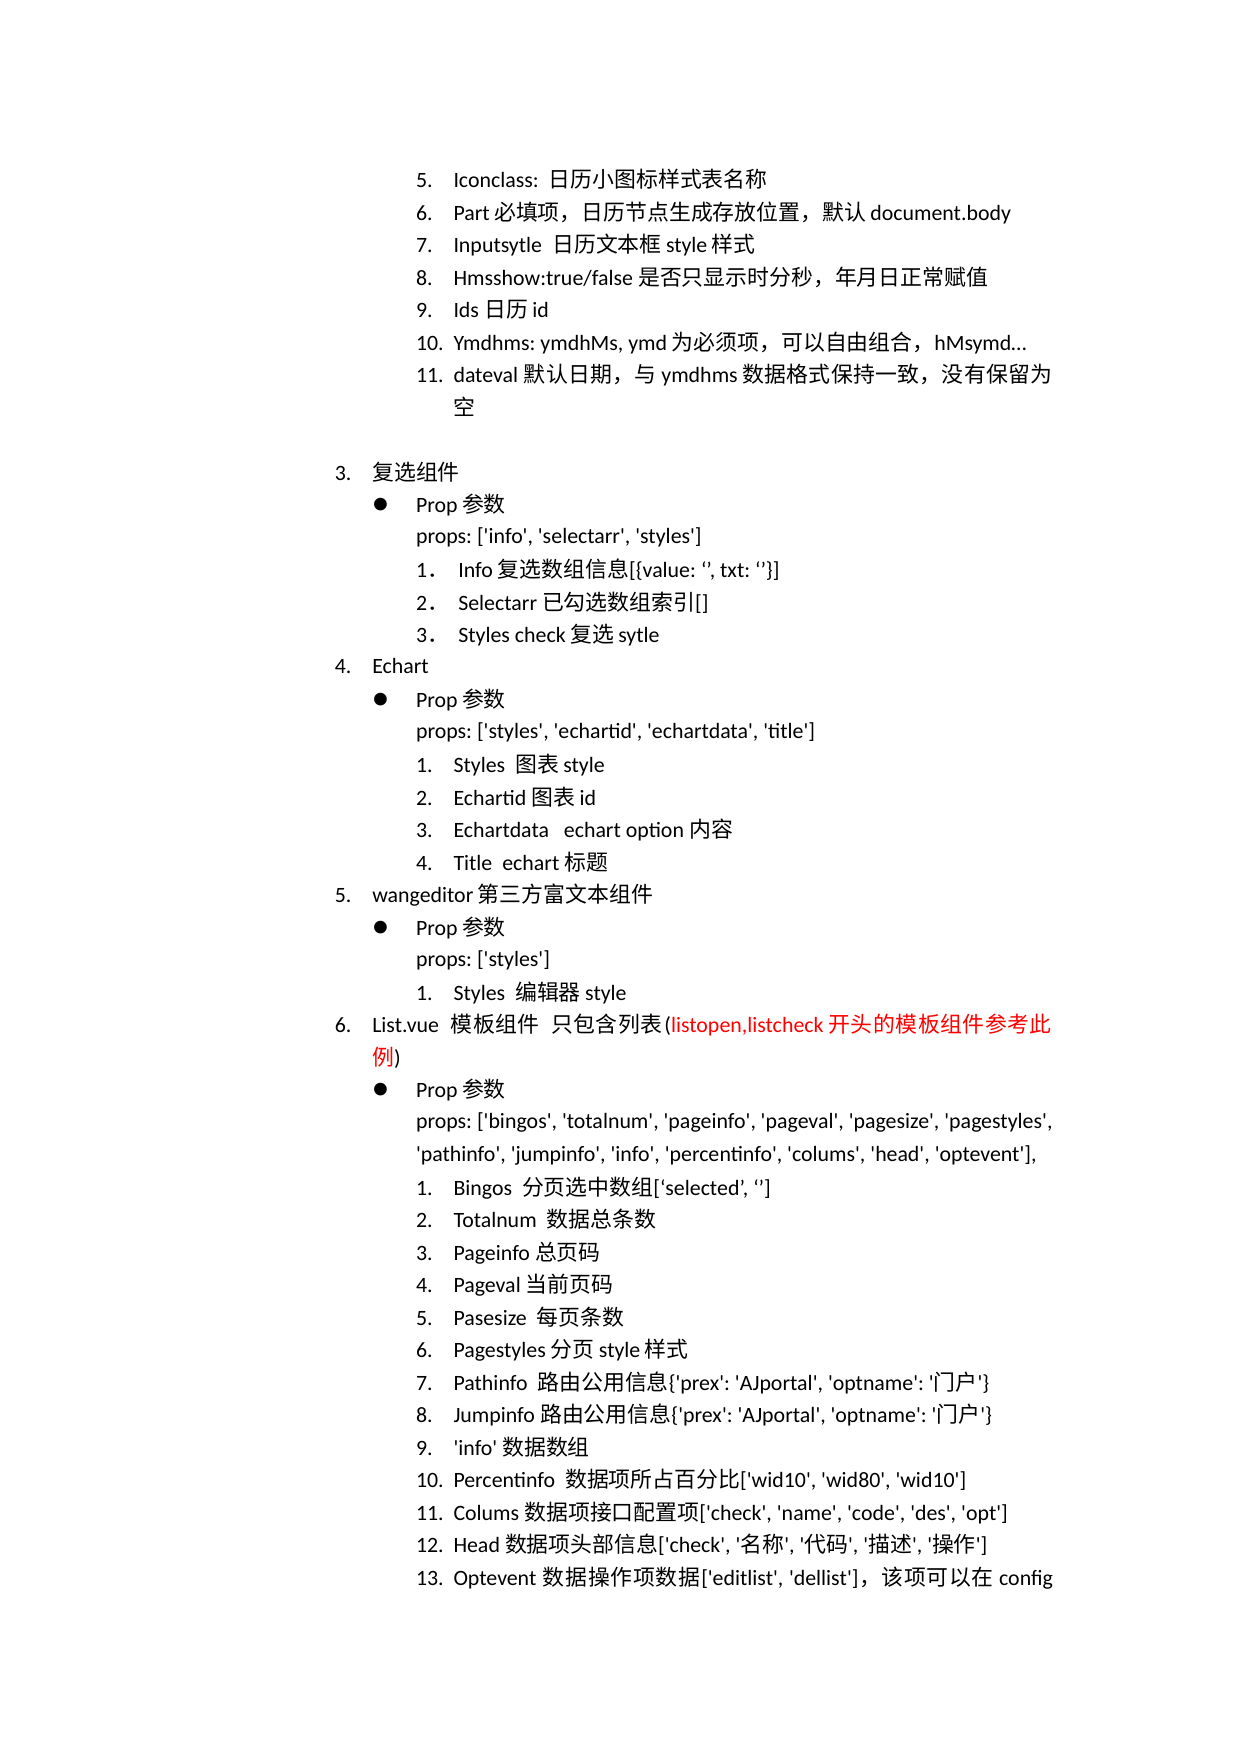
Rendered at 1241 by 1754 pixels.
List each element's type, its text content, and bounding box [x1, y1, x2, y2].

list Part必填项，日历节点生成存放位置，默认document.body [416, 194, 1053, 227]
list Echart [334, 649, 1053, 682]
list Totalnum 数据总条数 [416, 1202, 1053, 1234]
list Pathinfo 路由公用信息{'prex': 'AJportal', 'optname': '门户'} [416, 1364, 1053, 1397]
list Hmsshow:true/false 是否只显示时分秒，年月日正常赋值 [416, 259, 1053, 292]
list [416, 1559, 1053, 1592]
list Pageval 当前页码 [416, 1267, 1053, 1299]
list wangeditor第三方富文本组件 [334, 877, 1053, 909]
list dateval 默认日期，与ymdhms数据格式保持一致，没有保留为空 [416, 357, 1053, 422]
list Styles 编辑器style [416, 974, 1053, 1007]
list Pasesize 每页条数 [416, 1299, 1053, 1332]
list Jumpinfo 路由公用信息{'prex': 'AJportal', 'optname': '门户'} [416, 1397, 1053, 1429]
list Info 复选数组信息[{value: ‘’, txt: ‘’}] [416, 552, 1053, 584]
list Styles 图表style [416, 747, 1053, 779]
list Iconclass: 日历小图标样式表名称 [416, 162, 1053, 194]
list Prop参数 [372, 682, 1053, 714]
list Prop参数 [372, 909, 1053, 942]
list props: ['bingos', 'totalnum', 'pageinfo', 'pageval', 'pagesize', 'pagestyles', 'pathinfo', 'jumpinfo', 'info', 'percentinfo', 'colums', 'head', 'optevent'], [416, 1104, 1053, 1169]
list Echartid 图表id [416, 779, 1053, 812]
list List.vue 模板组件 只包含列表(listopen,listcheck开头的模板组件参考此例) [334, 1007, 1053, 1072]
list props: ['info', 'selectarr', 'styles'] [416, 519, 1053, 552]
list Selectarr 已勾选数组索引[] [416, 584, 1053, 617]
list Inputsytle 日历文本框style样式 [416, 227, 1053, 259]
list Styles check复选sytle [416, 617, 1053, 649]
list Colums 数据项接口配置项['check', 'name', 'code', 'des', 'opt'] [416, 1494, 1053, 1527]
list Bingos 分页选中数组[‘selected’, ‘’] [416, 1169, 1053, 1202]
list 复选组件 [334, 454, 1053, 487]
list 'info' 数据数组 [416, 1429, 1053, 1462]
list Ids 日历id [416, 292, 1053, 324]
list Prop参数 [372, 1072, 1053, 1104]
list Ymdhms: ymdhMs, ymd为必须项，可以自由组合，hMsymd… [416, 324, 1053, 357]
list Pagestyles 分页style样式 [416, 1332, 1053, 1364]
list props: ['styles'] [416, 942, 1053, 974]
list Prop参数 [372, 487, 1053, 519]
list Head 数据项头部信息['check', '名称', '代码', '描述', '操作'] [416, 1527, 1053, 1559]
list Pageinfo 总页码 [416, 1234, 1053, 1267]
list Title echart 标题 [416, 844, 1053, 877]
list Echartdata echart option 内容 [416, 812, 1053, 844]
list props: ['styles', 'echartid', 'echartdata', 'title'] [416, 714, 1053, 747]
list Percentinfo 数据项所占百分比['wid10', 'wid80', 'wid10'] [416, 1462, 1053, 1494]
